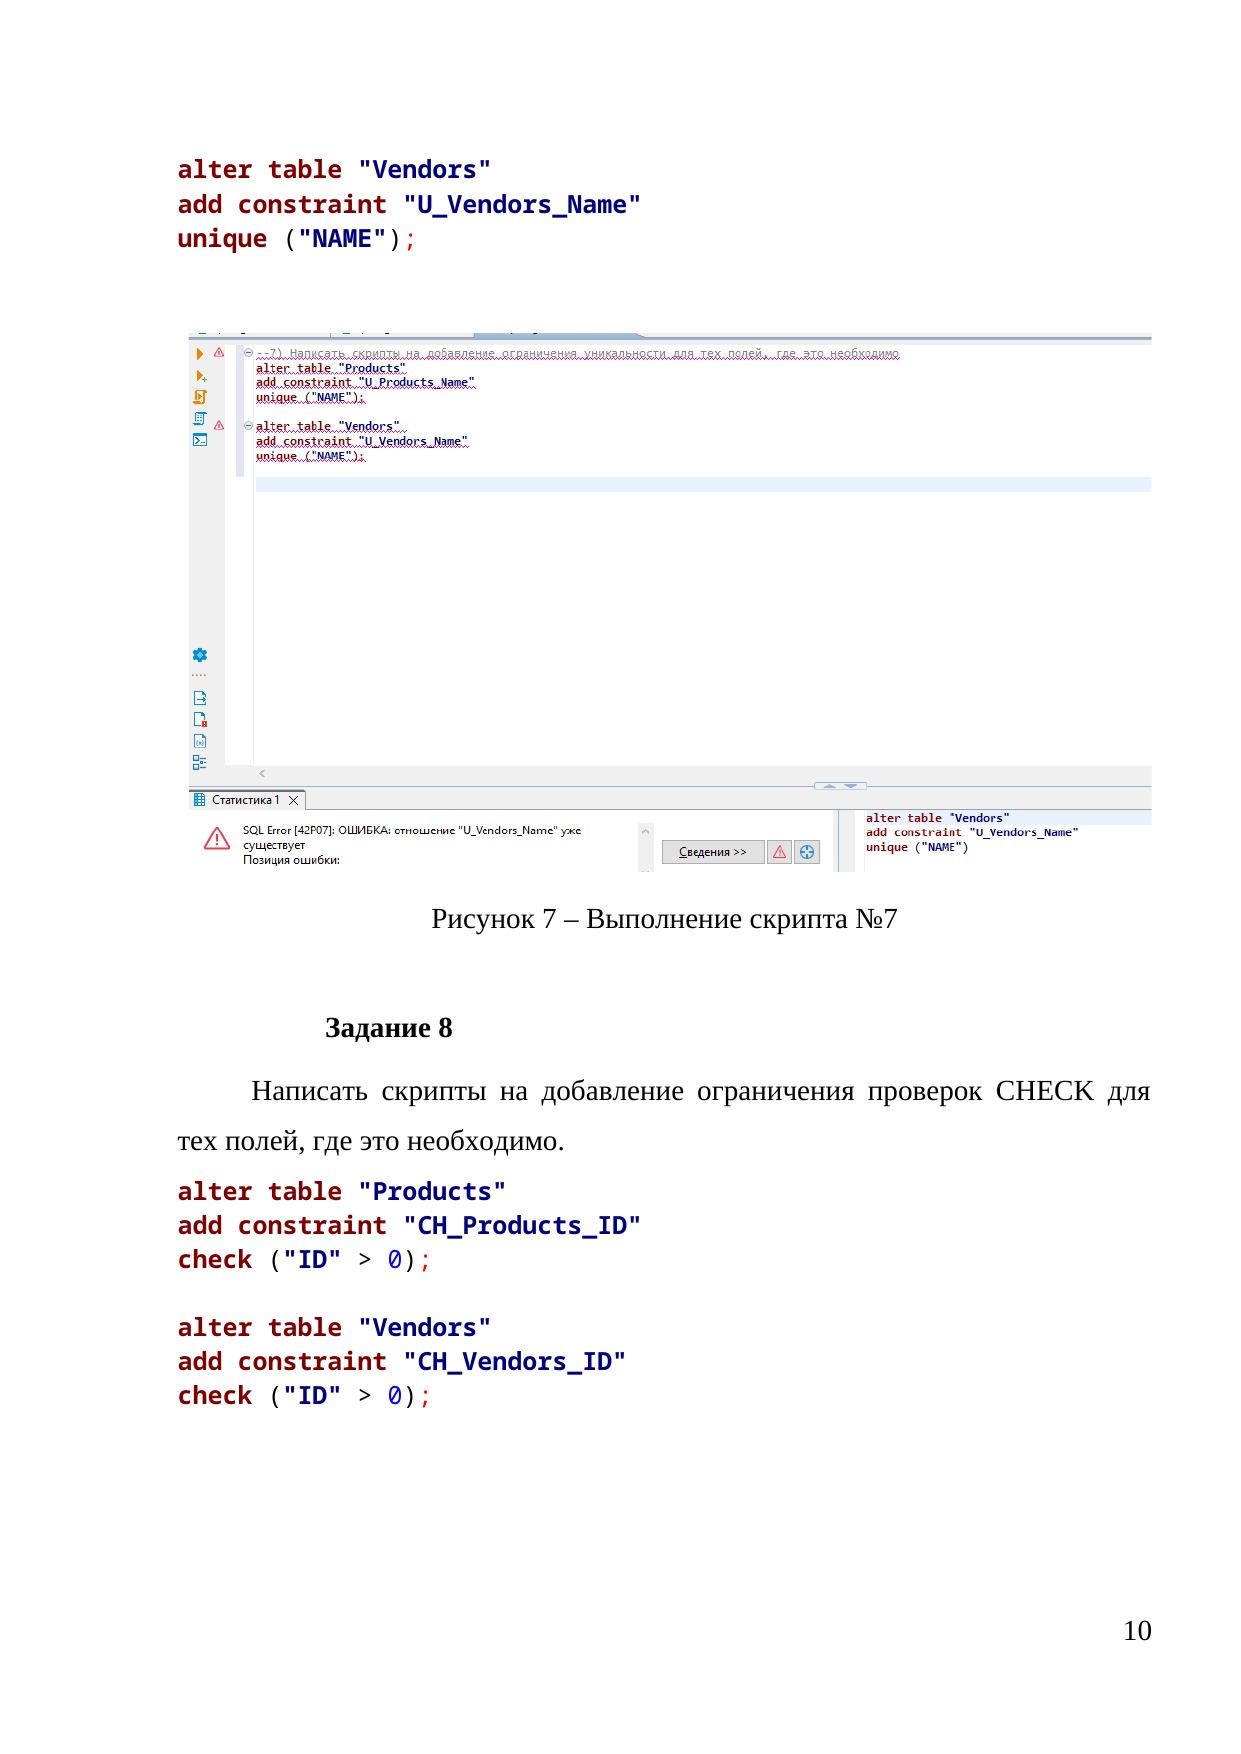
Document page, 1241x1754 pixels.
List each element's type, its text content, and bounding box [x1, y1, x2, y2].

text Написать скрипты на добавление ограничения проверок CHECK для тех полей, где это необходимо. [177, 1073, 1152, 1157]
text unique ("NAME"); [177, 220, 1152, 254]
text Задание 8 [251, 1010, 1152, 1044]
text check ("ID" > 0); [177, 1242, 1152, 1276]
text alter table "Vendors" [177, 152, 1152, 186]
table_cell – Выполнение скрипта №7 [177, 889, 1152, 947]
text add constraint "CH_Vendors_ID" [177, 1344, 1152, 1378]
text check ("ID" > 0); [177, 1378, 1152, 1412]
text add constraint "CH_Products_ID" [177, 1208, 1152, 1242]
text alter table "Vendors" [177, 1310, 1152, 1344]
picture [188, 333, 1152, 872]
text alter table "Products" [177, 1173, 1152, 1208]
text add constraint "U_Vendors_Name" [177, 186, 1152, 220]
table_header [177, 333, 1152, 889]
